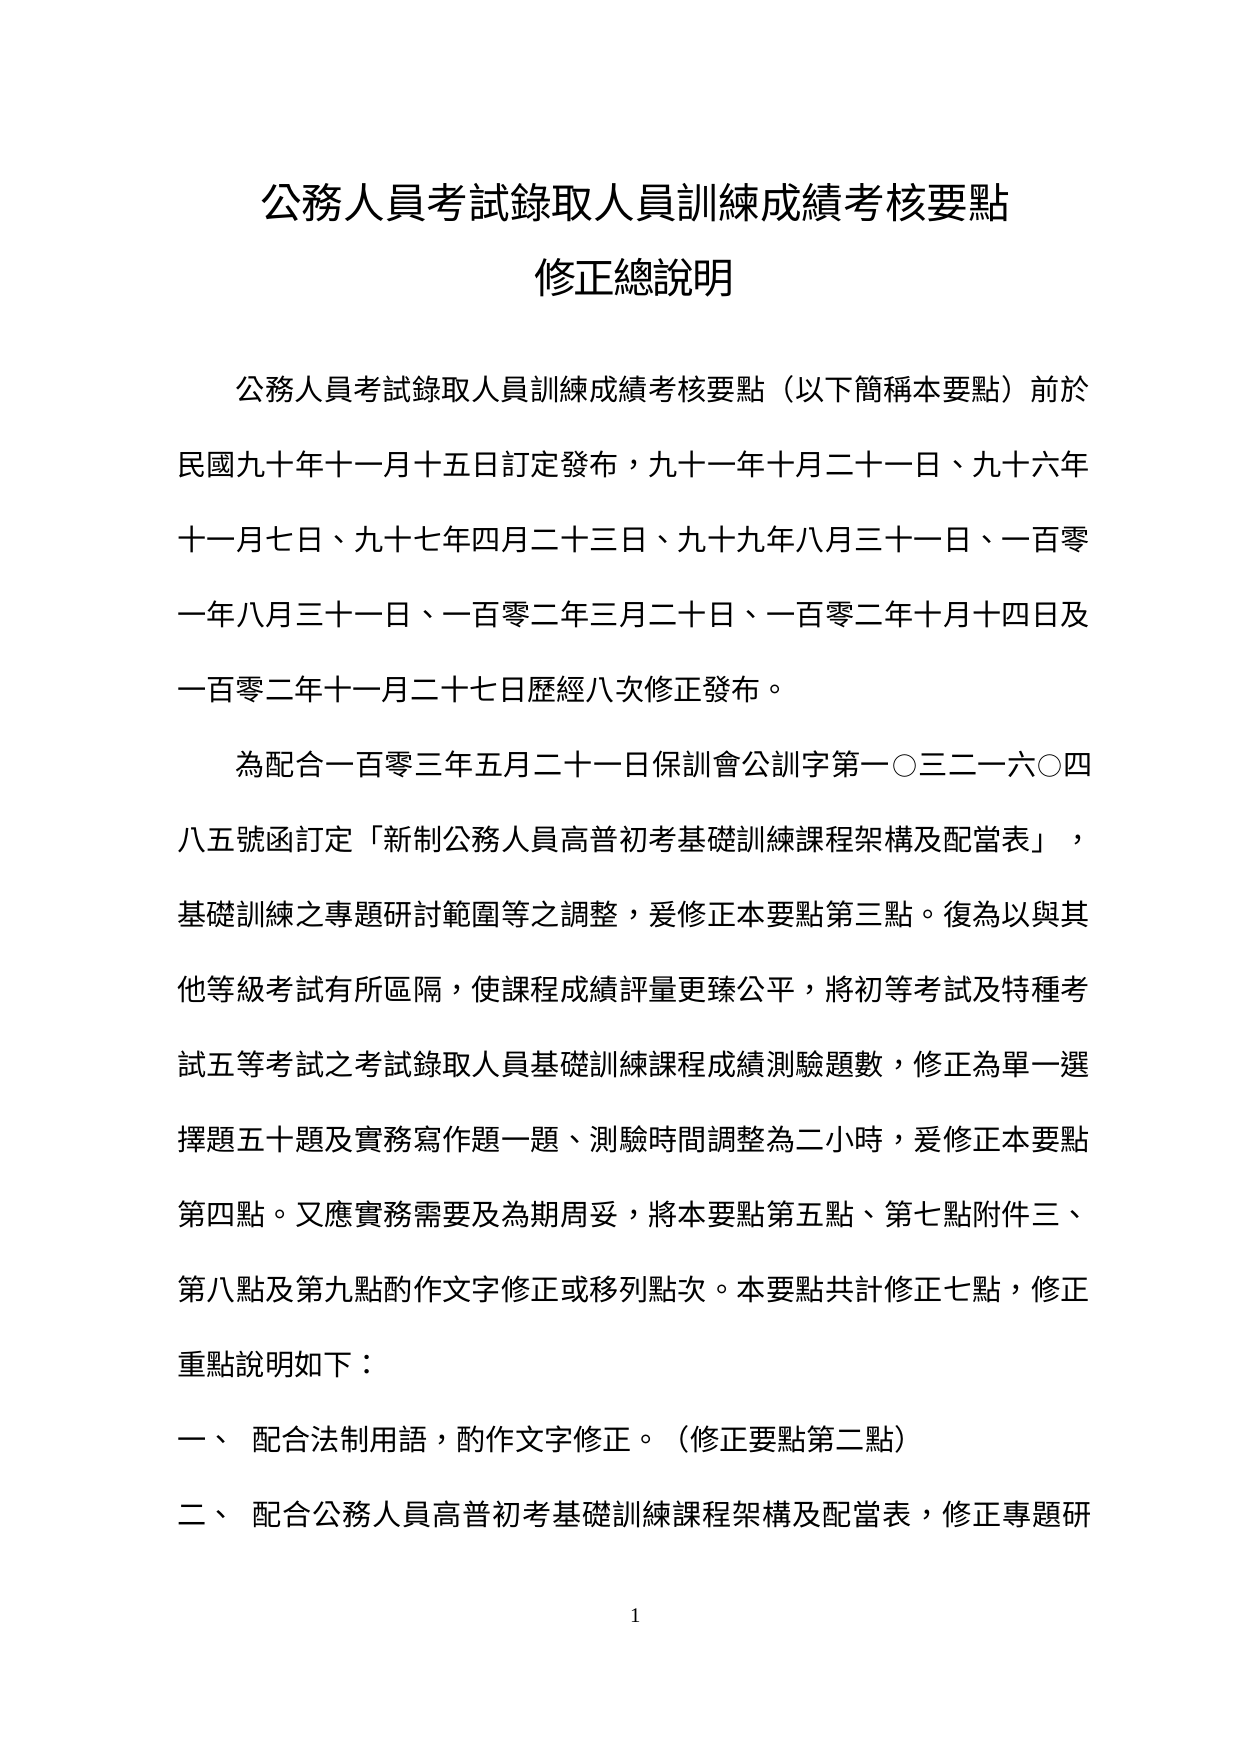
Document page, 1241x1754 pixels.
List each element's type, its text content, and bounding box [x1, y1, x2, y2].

text 公務人員考試錄取人員訓練成績考核要點（以下簡稱本要點）前於民國九十年十一月十五日訂定發布，九十一年十月二十一日、九十六年十一月七日、九十七年四月二十三日、九十九年八月三十一日、一百零一年八月三十一日、一百零二年三月二十日、一百零二年十月十四日及一百零二年十一月二十七日歷經八次修正發布。 [177, 350, 1092, 725]
text 公務人員考試錄取人員訓練成績考核要點 [177, 163, 1092, 238]
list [177, 1475, 1092, 1550]
text 為配合一百零三年五月二十一日保訓會公訓字第一○三二一六○四八五號函訂定「新制公務人員高普初考基礎訓練課程架構及配當表」，基礎訓練之專題研討範圍等之調整，爰修正本要點第三點。復為以與其他等級考試有所區隔，使課程成績評量更臻公平，將初等考試及特種考試五等考試之考試錄取人員基礎訓練課程成績測驗題數，修正為單一選擇題五十題及實務寫作題一題、測驗時間調整為二小時，爰修正本要點第四點。又應實務需要及為期周妥，將本要點第五點、第七點附件三、第八點及第九點酌作文字修正或移列點次。本要點共計修正七點，修正重點說明如下： [177, 725, 1092, 1400]
text 修正總說明 [177, 238, 1092, 313]
list 配合法制用語，酌作文字修正。（修正要點第二點） [177, 1400, 1092, 1475]
